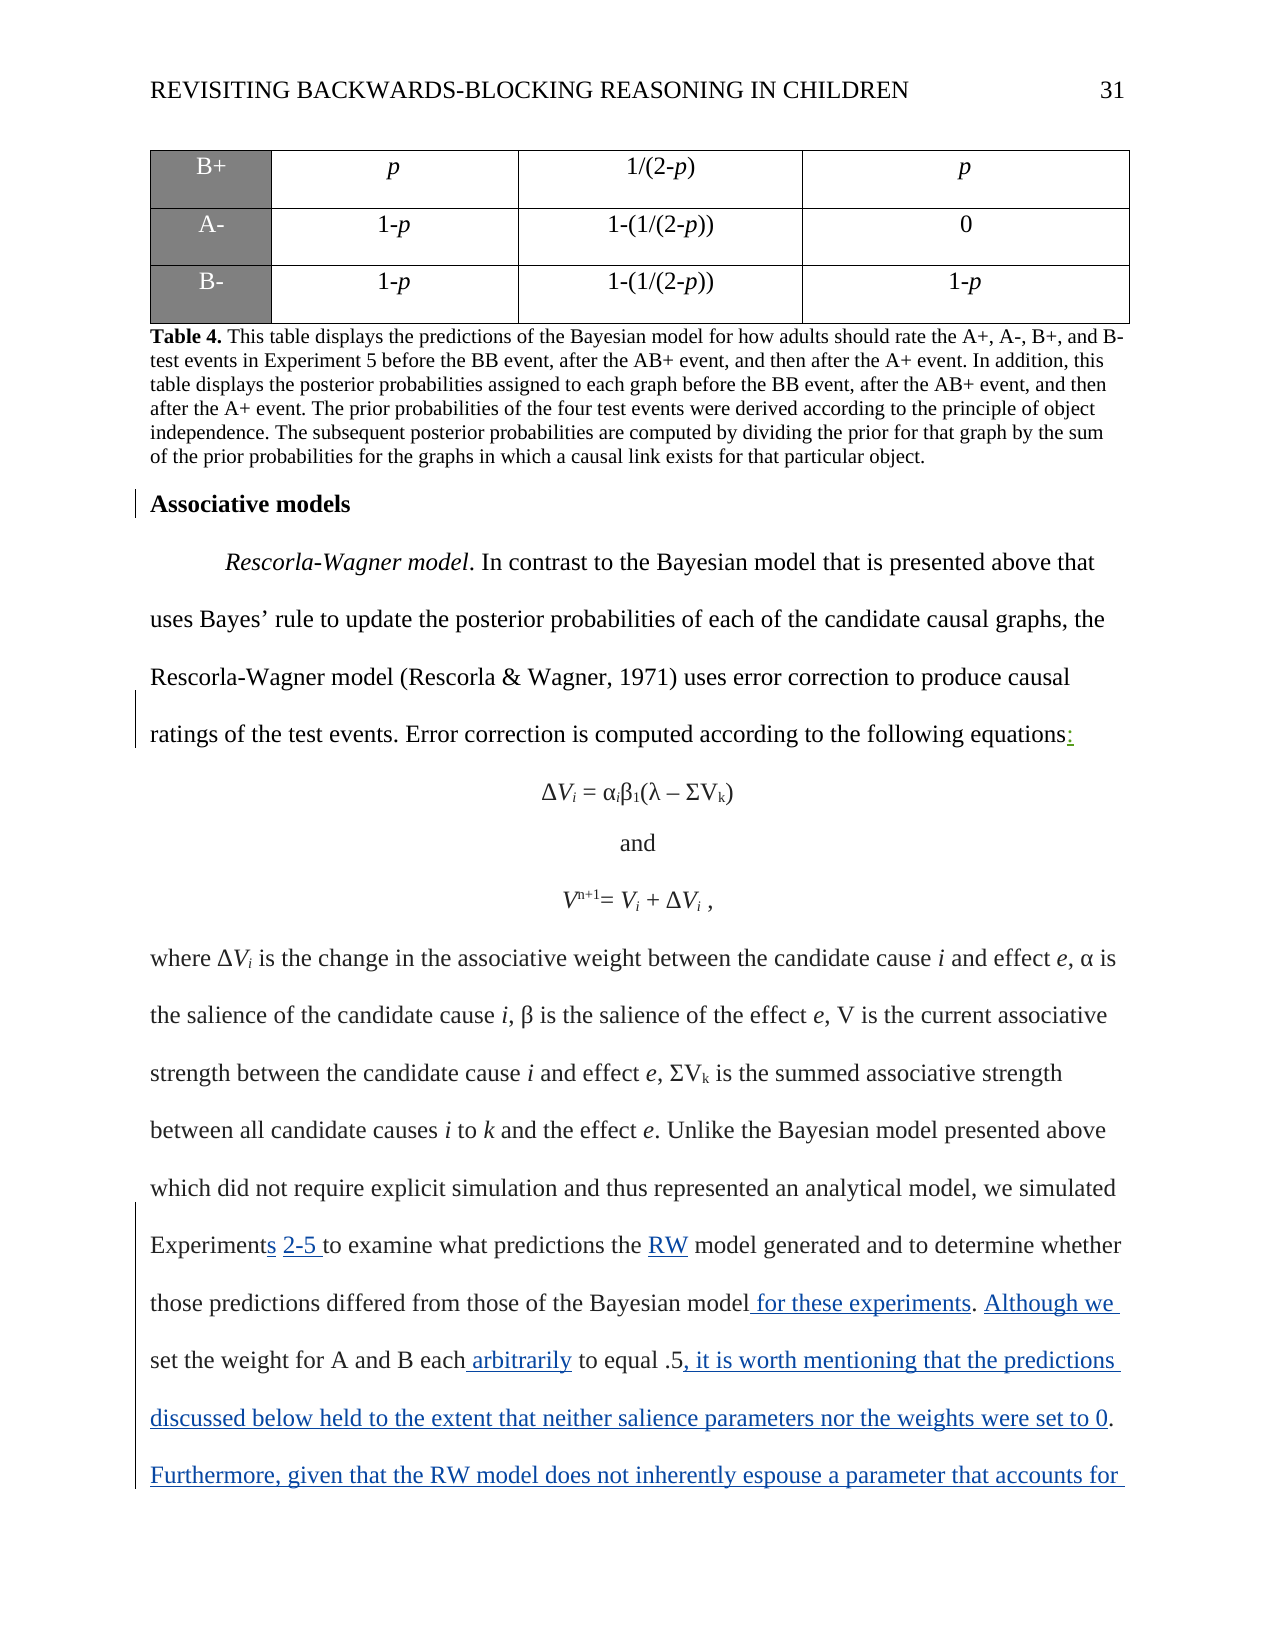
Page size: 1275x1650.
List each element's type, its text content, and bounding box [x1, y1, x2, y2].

table_cell 1-(1/(2-p)) [519, 209, 802, 265]
text Vn+1= Vi + ∆Vi , [150, 886, 1125, 914]
table_cell 1-p [272, 209, 518, 265]
table_cell p [803, 151, 1129, 208]
table_cell A- [151, 209, 271, 265]
table_cell p [272, 151, 518, 208]
text Rescorla-Wagner model. In contrast to the Bayesian model that is presented above that uses Bayes’ rule to update the posterior probabilities of each of the candidate causal graphs, the Rescorla-Wagner model (Rescorla & Wagner, 1971) uses error correction to produce causal ratings of the test events. Error correction is computed according to the following equations [150, 547, 1125, 748]
text and [150, 828, 1125, 857]
text ∆Vi = αiβ1(λ – ΣVk) [150, 777, 1125, 805]
table_cell 1-(1/(2-p)) [519, 266, 802, 323]
table_cell B+ [151, 151, 271, 208]
table_cell 0 [803, 209, 1129, 265]
text Associative models [150, 489, 1125, 518]
text Table 4. This table displays the predictions of the Bayesian model for how adults should rate the A+, A-, B+, and B- test events in Experiment 5 before the BB event, after the AB+ event, and then after the A+ event. In addition, this table displays the posterior probabilities assigned to each graph before the BB event, after the AB+ event, and then after the A+ event. The prior probabilities of the four test events were derived according to the principle of object independence. The subsequent posterior probabilities are computed by dividing the prior for that graph by the sum of the prior probabilities for the graphs in which a causal link exists for that particular object. [150, 324, 1125, 468]
table_cell 1-p [272, 266, 518, 323]
table_cell 1-p [803, 266, 1129, 323]
table_cell 1/(2-p) [519, 151, 802, 208]
table_cell B- [151, 266, 271, 323]
